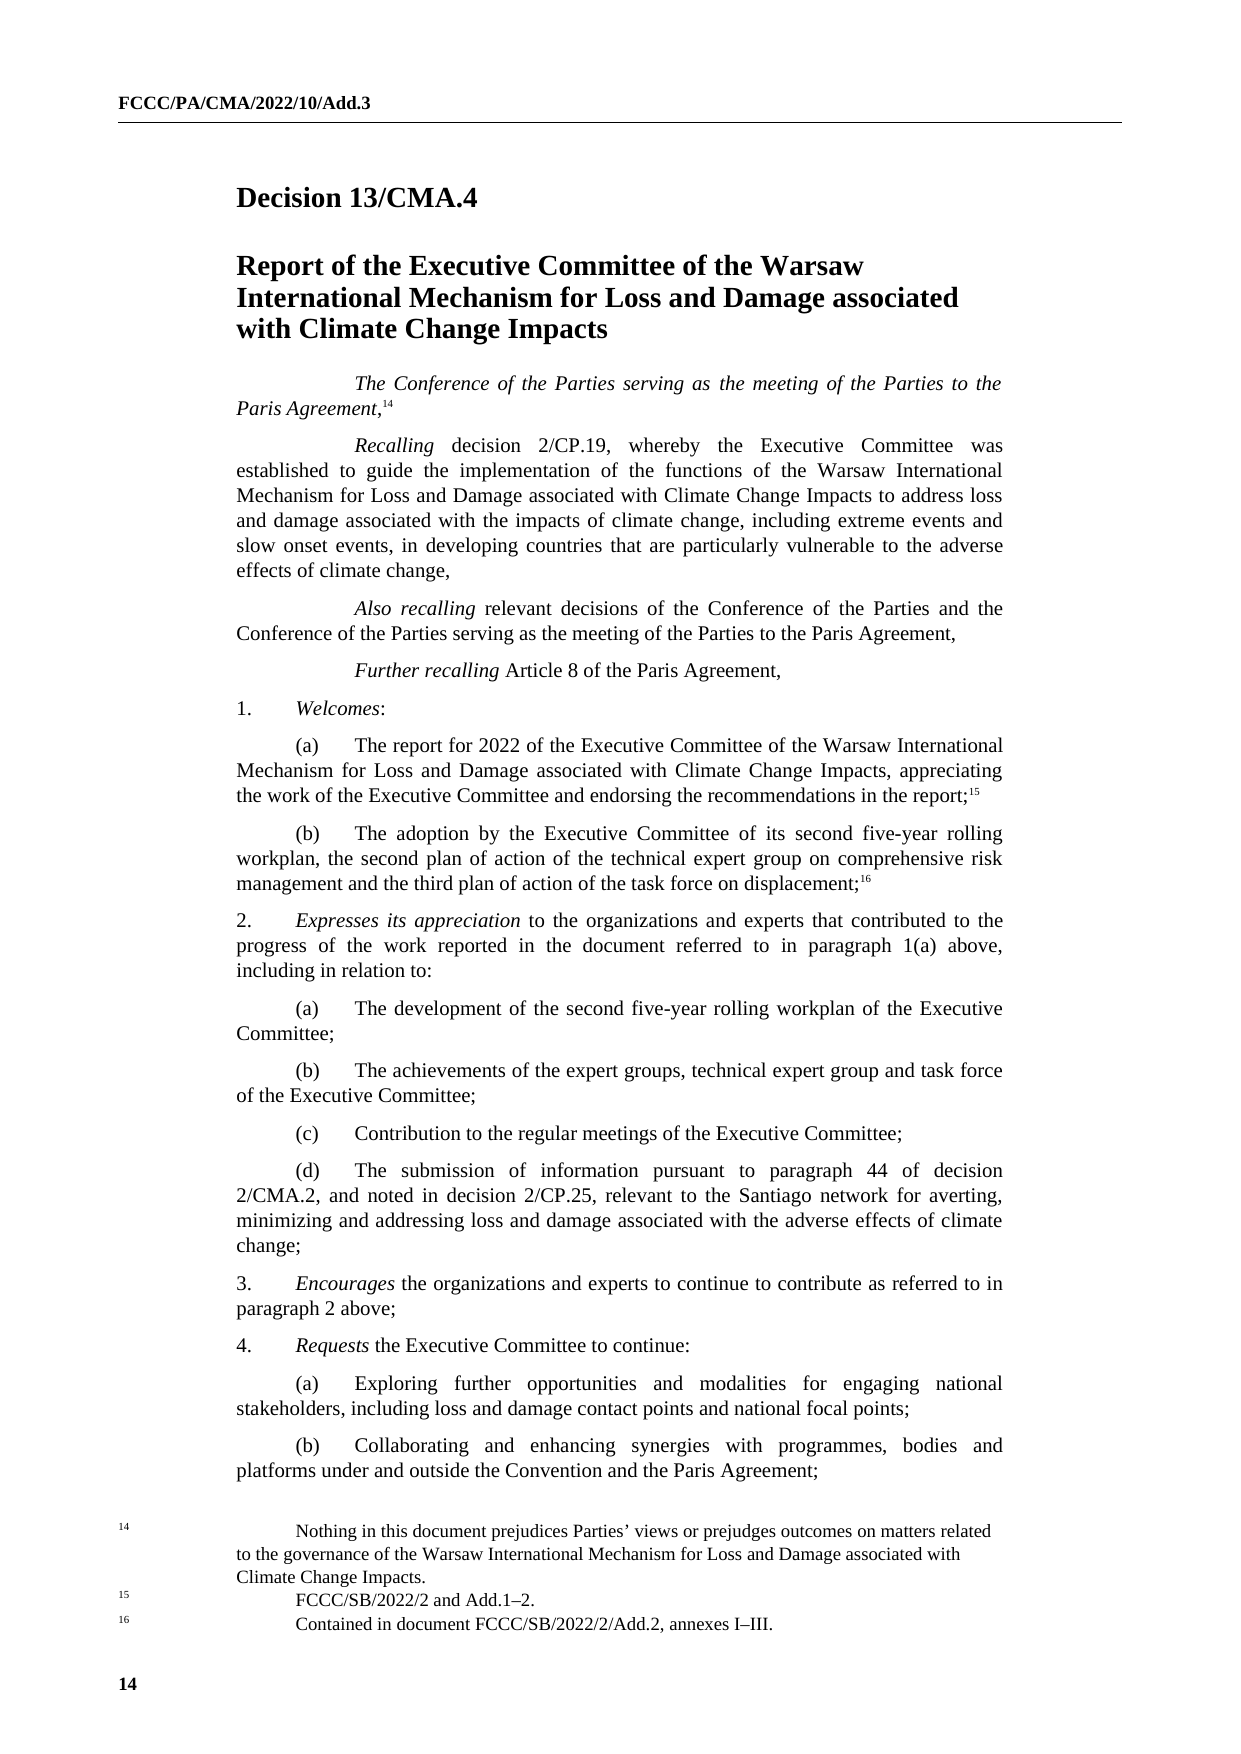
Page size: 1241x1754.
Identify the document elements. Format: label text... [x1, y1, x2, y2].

list (a) The development of the second five-year rolling workplan of the Executive Committee; [236, 994, 1004, 1044]
list (a) The report for 2022 of the Executive Committee of the Warsaw International Mechanism for Loss and Damage associated with Climate Change Impacts, appreciating the work of the Executive Committee and endorsing the recommendations in the report; [236, 732, 1004, 807]
list 3. Encourages the organizations and experts to continue to contribute as referred to in paragraph 2 above; [236, 1269, 1004, 1319]
list 2. Expresses its appreciation to the organizations and experts that contributed to the progress of the work reported in the document referred to in paragraph 1(a) above, including in relation to: [236, 907, 1004, 982]
text The Conference of the Parties serving as the meeting of the Parties to the Paris Agreement, [236, 369, 1004, 419]
text Decision 13/CMA.4 [236, 185, 1004, 213]
list (b) The achievements of the expert groups, technical expert group and task force of the Executive Committee; [236, 1057, 1004, 1107]
list (a) Exploring further opportunities and modalities for engaging national stakeholders, including loss and damage contact points and national focal points; [236, 1369, 1004, 1419]
list (c) Contribution to the regular meetings of the Executive Committee; [236, 1119, 1004, 1144]
list (b) The adoption by the Executive Committee of its second five-year rolling workplan, the second plan of action of the technical expert group on comprehensive risk management and the third plan of action of the task force on displacement; [236, 819, 1004, 894]
list (d) The submission of information pursuant to paragraph 44 of decision 2/CMA.2, and noted in decision 2/CP.25, relevant to the Santiago network for averting, minimizing and addressing loss and damage associated with the adverse effects of climate change; [236, 1157, 1004, 1257]
list 1. Welcomes: [207, 694, 1004, 719]
list (b) Collaborating and enhancing synergies with programmes, bodies and platforms under and outside the Convention and the Paris Agreement; [236, 1432, 1004, 1482]
text Recalling decision 2/CP.19, whereby the Executive Committee was established to guide the implementation of the functions of the Warsaw International Mechanism for Loss and Damage associated with Climate Change Impacts to address loss and damage associated with the impacts of climate change, including extreme events and slow onset events, in developing countries that are particularly vulnerable to the adverse effects of climate change, [236, 432, 1004, 582]
list 4. Requests the Executive Committee to continue: [207, 1332, 1004, 1357]
text Further recalling Article 8 of the Paris Agreement, [236, 657, 1004, 682]
text Also recalling relevant decisions of the Conference of the Parties and the Conference of the Parties serving as the meeting of the Parties to the Paris Agreement, [236, 594, 1004, 644]
text Report of the Executive Committee of the Warsaw International Mechanism for Loss and Damage associated with Climate Change Impacts [118, 251, 1004, 344]
